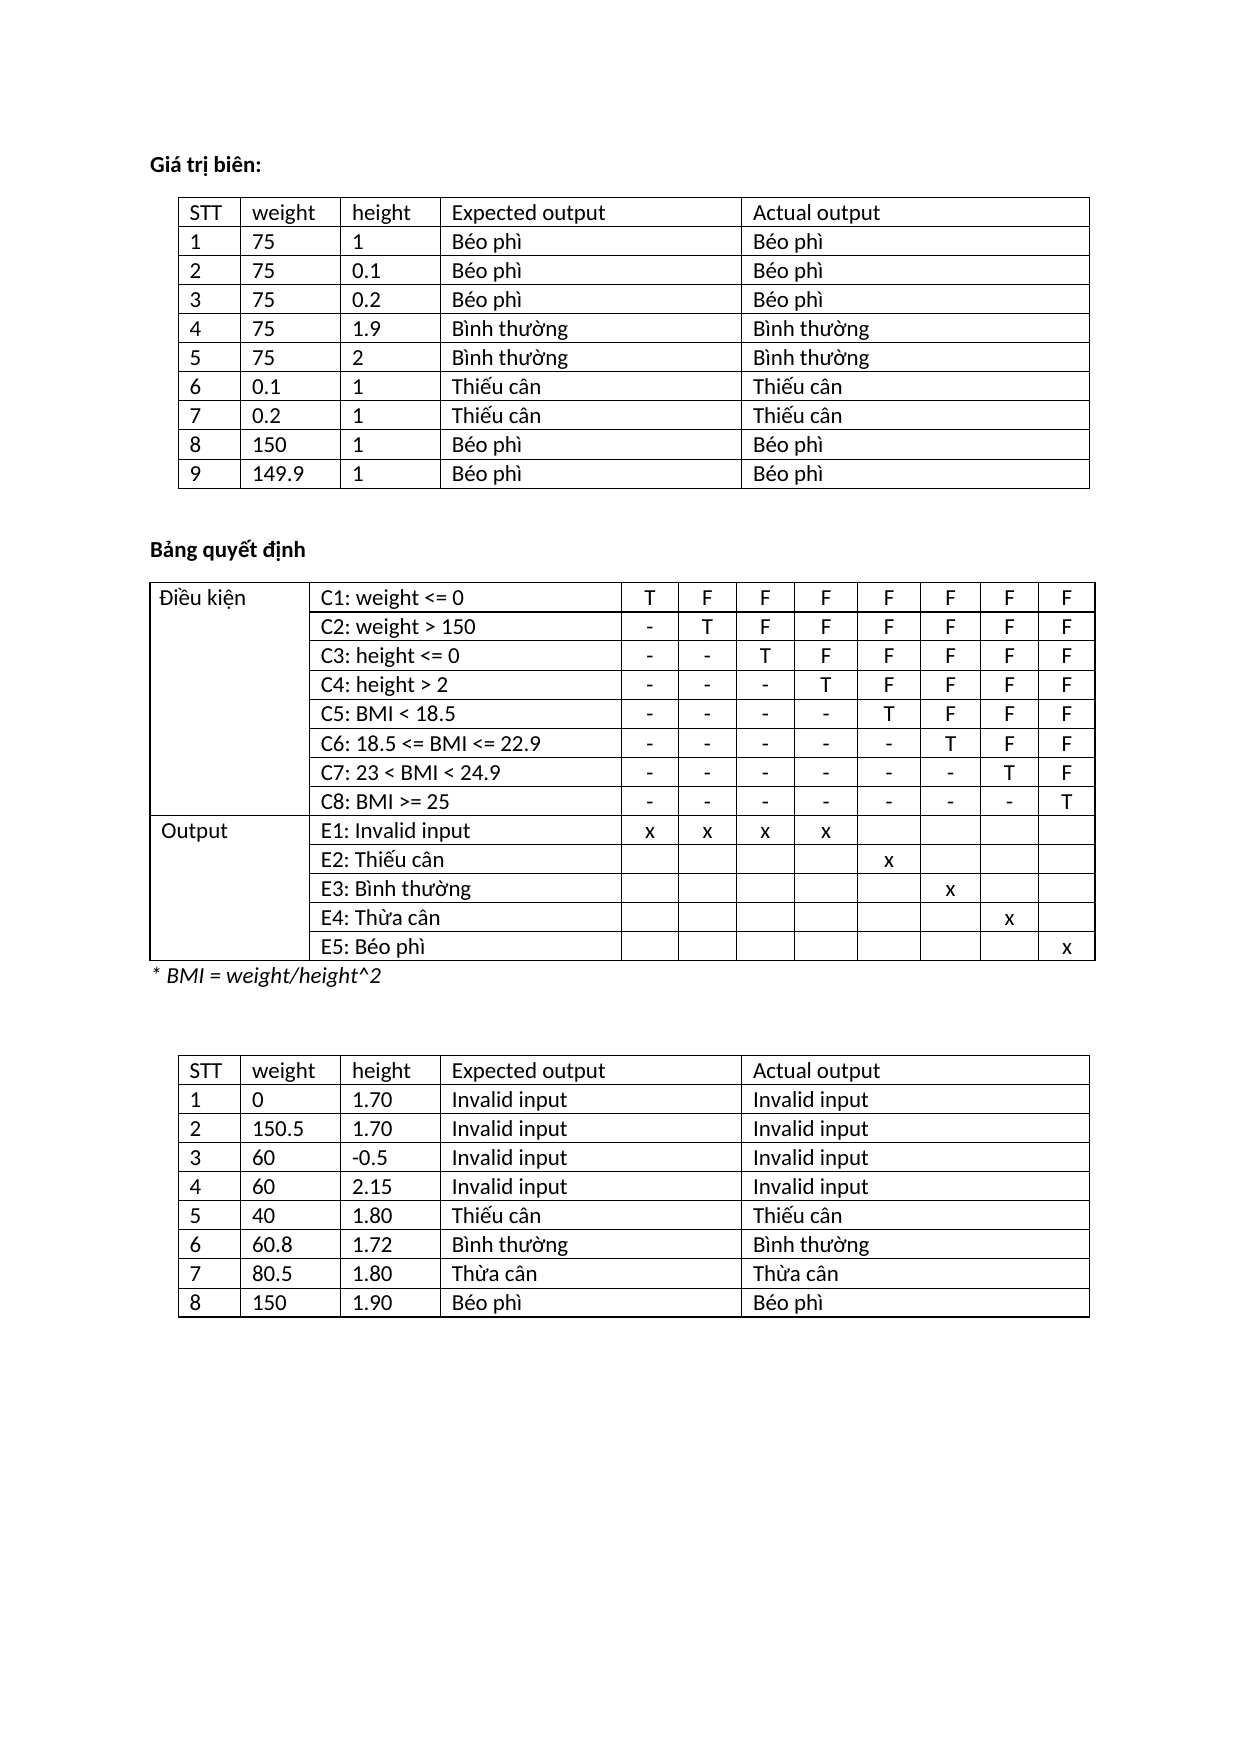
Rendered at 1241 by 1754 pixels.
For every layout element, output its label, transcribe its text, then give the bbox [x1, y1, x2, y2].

table_cell - [622, 671, 678, 698]
table_cell Invalid input [441, 1143, 741, 1171]
table_cell 8 [179, 430, 240, 458]
table_header T [622, 583, 678, 611]
table_header F [858, 583, 920, 611]
table_cell 75 [241, 314, 340, 342]
table_cell 75 [241, 285, 340, 313]
table_cell 1.9 [341, 314, 440, 342]
table_cell F [1039, 671, 1094, 698]
table_cell Béo phì [441, 285, 741, 313]
table_header Điều kiện [151, 583, 309, 815]
table_cell 1.80 [341, 1259, 440, 1287]
table_cell 150 [241, 430, 340, 458]
table_cell F [1039, 729, 1094, 757]
table_cell [679, 932, 736, 960]
table_header C1: weight <= 0 [310, 583, 621, 611]
table_cell - [679, 729, 736, 757]
table_cell [858, 932, 920, 960]
table_cell Invalid input [742, 1085, 1089, 1113]
table_cell Thừa cân [441, 1259, 741, 1287]
table_cell [622, 845, 678, 873]
table_cell x [622, 816, 678, 844]
table_cell [1039, 816, 1094, 844]
table_cell - [921, 787, 980, 815]
table_cell Invalid input [441, 1085, 741, 1113]
table_cell Thiếu cân [441, 401, 741, 429]
table_cell [679, 874, 736, 902]
table_cell [1039, 874, 1094, 902]
table_cell Invalid input [742, 1114, 1089, 1142]
table_cell [679, 903, 736, 931]
table_cell 1.72 [341, 1230, 440, 1258]
table_cell - [737, 671, 794, 698]
table_cell - [795, 758, 857, 786]
table_cell 4 [179, 1172, 240, 1200]
table_cell Béo phì [742, 285, 1089, 313]
table_header STT [179, 1056, 240, 1084]
table_cell Invalid input [742, 1172, 1089, 1200]
table_cell T [858, 700, 920, 728]
table_cell Thiếu cân [742, 1201, 1089, 1229]
table_cell Thừa cân [742, 1259, 1089, 1287]
table_cell -0.5 [341, 1143, 440, 1171]
table_cell x [1039, 932, 1094, 960]
table_cell [737, 845, 794, 873]
table_cell [737, 874, 794, 902]
table_cell Béo phì [441, 460, 741, 487]
table_cell [795, 874, 857, 902]
table_cell 1 [179, 1085, 240, 1113]
table_cell 150 [241, 1289, 340, 1316]
table_cell 5 [179, 343, 240, 371]
table_cell F [1039, 641, 1094, 669]
table_cell Béo phì [441, 430, 741, 458]
table_cell F [1039, 700, 1094, 728]
table_cell Output [151, 816, 309, 960]
table_cell [622, 932, 678, 960]
table_cell x [858, 845, 920, 873]
table_cell Béo phì [742, 430, 1089, 458]
table_cell 1 [341, 227, 440, 255]
table_cell - [622, 758, 678, 786]
table_cell 8 [179, 1289, 240, 1316]
table_cell - [921, 758, 980, 786]
table_cell Invalid input [742, 1143, 1089, 1171]
table_cell [795, 932, 857, 960]
table_cell Thiếu cân [441, 1201, 741, 1229]
table_cell F [921, 613, 980, 640]
table_cell 5 [179, 1201, 240, 1229]
table_cell F [858, 671, 920, 698]
table_cell [737, 932, 794, 960]
table_cell 0.1 [341, 256, 440, 284]
table_cell 1 [341, 430, 440, 458]
text Giá trị biên: [150, 150, 1090, 178]
table_cell - [737, 787, 794, 815]
table_cell [921, 903, 980, 931]
table_cell 2.15 [341, 1172, 440, 1200]
table_cell T [1039, 787, 1094, 815]
table_cell 1 [341, 401, 440, 429]
table_cell - [737, 729, 794, 757]
table_cell [981, 932, 1038, 960]
table_cell C5: BMI < 18.5 [310, 700, 621, 728]
table_cell - [737, 700, 794, 728]
table_header Expected output [441, 198, 741, 226]
table_cell [1039, 845, 1094, 873]
table_cell Bình thường [441, 314, 741, 342]
table_cell [981, 874, 1038, 902]
table_cell 149.9 [241, 460, 340, 487]
table_cell [622, 903, 678, 931]
table_cell 0.1 [241, 372, 340, 400]
table_cell - [622, 613, 678, 640]
table_cell Thiếu cân [441, 372, 741, 400]
table_header Expected output [441, 1056, 741, 1084]
table_cell F [858, 641, 920, 669]
table_header STT [179, 198, 240, 226]
table_header Actual output [742, 1056, 1089, 1084]
table_cell T [921, 729, 980, 757]
table_cell 40 [241, 1201, 340, 1229]
table_cell 3 [179, 285, 240, 313]
table_cell 1 [179, 227, 240, 255]
table_cell 7 [179, 401, 240, 429]
table_header Actual output [742, 198, 1089, 226]
table_cell 1.70 [341, 1085, 440, 1113]
table_cell 60 [241, 1172, 340, 1200]
table_cell - [858, 758, 920, 786]
table_header F [1039, 583, 1094, 611]
table_header height [341, 1056, 440, 1084]
table_cell 1.90 [341, 1289, 440, 1316]
table_cell E1: Invalid input [310, 816, 621, 844]
table_cell T [795, 671, 857, 698]
table_cell [737, 903, 794, 931]
text Bảng quyết định [150, 535, 1090, 563]
table_cell F [737, 613, 794, 640]
table_cell 1.70 [341, 1114, 440, 1142]
table_cell 2 [179, 1114, 240, 1142]
table_cell [858, 903, 920, 931]
table_cell Bình thường [742, 1230, 1089, 1258]
table_cell Béo phì [742, 1289, 1089, 1316]
table_cell - [737, 758, 794, 786]
table_cell F [1039, 758, 1094, 786]
table_cell Béo phì [441, 256, 741, 284]
table_header F [737, 583, 794, 611]
table_cell 75 [241, 343, 340, 371]
table_cell - [858, 787, 920, 815]
table_cell [795, 903, 857, 931]
table_cell 2 [179, 256, 240, 284]
table_cell Thiếu cân [742, 372, 1089, 400]
table_cell [795, 845, 857, 873]
table_cell Béo phì [441, 227, 741, 255]
table_cell F [921, 700, 980, 728]
table_cell - [622, 787, 678, 815]
table_cell Béo phì [742, 227, 1089, 255]
table_cell Bình thường [742, 314, 1089, 342]
table_cell F [921, 671, 980, 698]
table_cell E5: Béo phì [310, 932, 621, 960]
table_cell [981, 816, 1038, 844]
table_cell 2 [341, 343, 440, 371]
table_cell - [795, 729, 857, 757]
table_cell Béo phì [441, 1289, 741, 1316]
table_cell C3: height <= 0 [310, 641, 621, 669]
table_header weight [241, 198, 340, 226]
table_header weight [241, 1056, 340, 1084]
table_cell 1.80 [341, 1201, 440, 1229]
table_cell E4: Thừa cân [310, 903, 621, 931]
table_cell 4 [179, 314, 240, 342]
table_cell Béo phì [742, 460, 1089, 487]
table_header F [981, 583, 1038, 611]
table_cell Béo phì [742, 256, 1089, 284]
table_cell F [921, 641, 980, 669]
table_cell [622, 874, 678, 902]
table_cell Bình thường [742, 343, 1089, 371]
table_header height [341, 198, 440, 226]
table_cell 7 [179, 1259, 240, 1287]
table_cell - [679, 700, 736, 728]
table_cell 1 [341, 460, 440, 487]
table_cell x [679, 816, 736, 844]
table_cell 75 [241, 227, 340, 255]
table_cell F [1039, 613, 1094, 640]
table_cell [679, 845, 736, 873]
table_cell [921, 932, 980, 960]
table_cell - [679, 787, 736, 815]
table_cell - [622, 641, 678, 669]
table_cell - [981, 787, 1038, 815]
table_cell C4: height > 2 [310, 671, 621, 698]
table_header F [679, 583, 736, 611]
table_cell 0 [241, 1085, 340, 1113]
table_cell 1 [341, 372, 440, 400]
table_cell - [795, 700, 857, 728]
table_cell 6 [179, 372, 240, 400]
table_cell [921, 816, 980, 844]
table_cell Invalid input [441, 1114, 741, 1142]
table_cell [858, 816, 920, 844]
table_cell [981, 845, 1038, 873]
table_cell C7: 23 < BMI < 24.9 [310, 758, 621, 786]
table_cell C8: BMI >= 25 [310, 787, 621, 815]
table_cell T [981, 758, 1038, 786]
table_cell Bình thường [441, 343, 741, 371]
text * BMI = weight/height^2 [150, 961, 1090, 989]
table_header F [921, 583, 980, 611]
table_cell 9 [179, 460, 240, 487]
table_cell x [795, 816, 857, 844]
table_cell [1039, 903, 1094, 931]
table_cell 6 [179, 1230, 240, 1258]
table_cell C2: weight > 150 [310, 613, 621, 640]
table_cell - [679, 671, 736, 698]
table_cell x [737, 816, 794, 844]
table_cell E2: Thiếu cân [310, 845, 621, 873]
table_cell F [795, 641, 857, 669]
table_cell 75 [241, 256, 340, 284]
table_cell 0.2 [241, 401, 340, 429]
table_cell F [858, 613, 920, 640]
table_cell Thiếu cân [742, 401, 1089, 429]
table_cell F [795, 613, 857, 640]
table_cell F [981, 729, 1038, 757]
table_cell - [622, 700, 678, 728]
table_cell F [981, 641, 1038, 669]
table_header F [795, 583, 857, 611]
table_cell [921, 845, 980, 873]
table_cell - [679, 758, 736, 786]
table_cell - [622, 729, 678, 757]
table_cell - [795, 787, 857, 815]
table_cell F [981, 671, 1038, 698]
table_cell 0.2 [341, 285, 440, 313]
table_cell 60 [241, 1143, 340, 1171]
table_cell T [679, 613, 736, 640]
table_cell x [921, 874, 980, 902]
table_cell E3: Bình thường [310, 874, 621, 902]
table_cell - [858, 729, 920, 757]
table_cell Bình thường [441, 1230, 741, 1258]
table_cell C6: 18.5 <= BMI <= 22.9 [310, 729, 621, 757]
table_cell 60.8 [241, 1230, 340, 1258]
table_cell [858, 874, 920, 902]
table_cell 80.5 [241, 1259, 340, 1287]
table_cell F [981, 700, 1038, 728]
table_cell T [737, 641, 794, 669]
table_cell 150.5 [241, 1114, 340, 1142]
table_cell Invalid input [441, 1172, 741, 1200]
table_cell F [981, 613, 1038, 640]
table_cell 3 [179, 1143, 240, 1171]
table_cell x [981, 903, 1038, 931]
table_cell - [679, 641, 736, 669]
